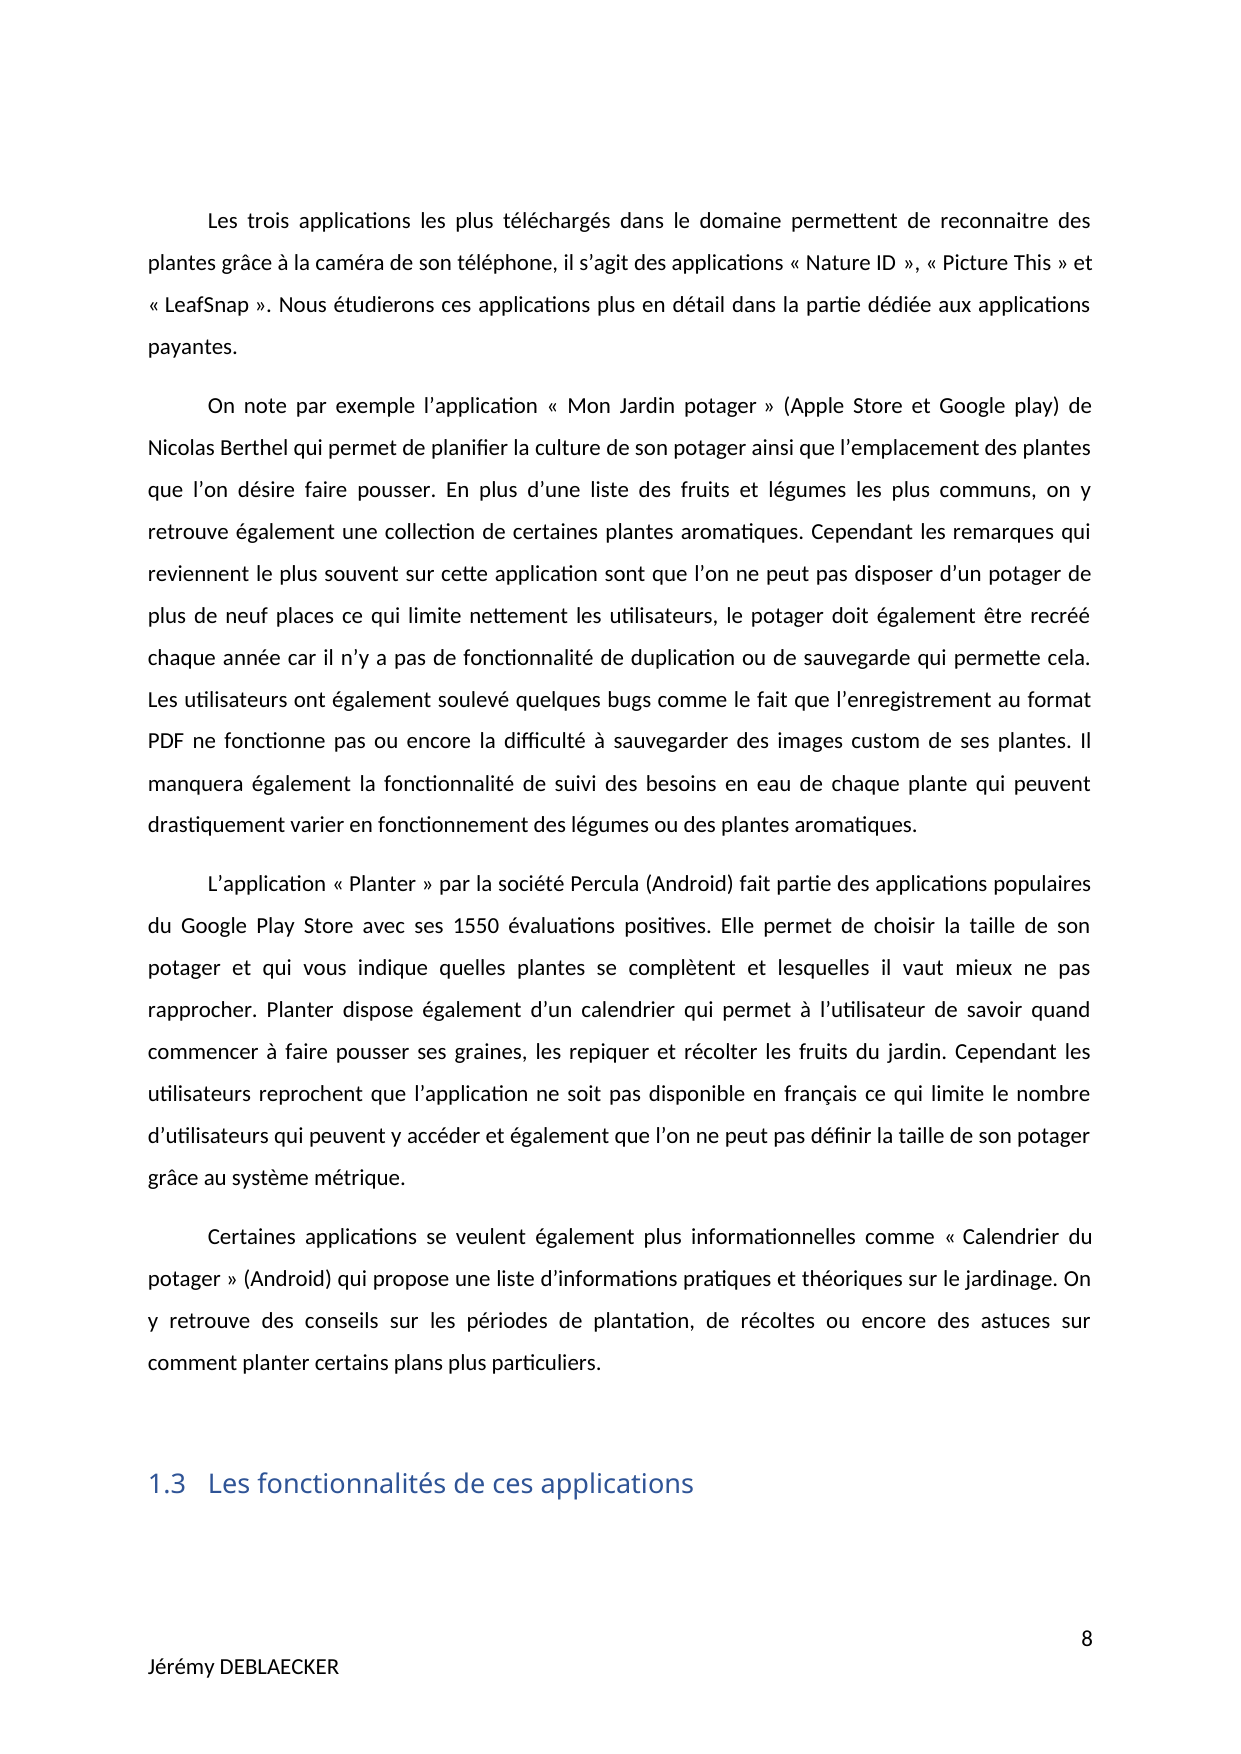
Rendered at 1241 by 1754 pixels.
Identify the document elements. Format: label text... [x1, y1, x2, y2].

subtitle Les fonctionnalités de ces applications [148, 1465, 1093, 1502]
text Certaines applications se veulent également plus informationnelles comme « Calendrier du potager » (Android) qui propose une liste d’informations pratiques et théoriques sur le jardinage. On y retrouve des conseils sur les périodes de plantation, de récoltes ou encore des astuces sur comment planter certains plans plus particuliers. [148, 1222, 1093, 1376]
text On note par exemple l’application « Mon Jardin potager » (Apple Store et Google play) de Nicolas Berthel qui permet de planifier la culture de son potager ainsi que l’emplacement des plantes que l’on désire faire pousser. En plus d’une liste des fruits et légumes les plus communs, on y retrouve également une collection de certaines plantes aromatiques. Cependant les remarques qui reviennent le plus souvent sur cette application sont que l’on ne peut pas disposer d’un potager de plus de neuf places ce qui limite nettement les utilisateurs, le potager doit également être recréé chaque année car il n’y a pas de fonctionnalité de duplication ou de sauvegarde qui permette cela. Les utilisateurs ont également soulevé quelques bugs comme le fait que l’enregistrement au format PDF ne fonctionne pas ou encore la difficulté à sauvegarder des images custom de ses plantes. Il manquera également la fonctionnalité de suivi des besoins en eau de chaque plante qui peuvent drastiquement varier en fonctionnement des légumes ou des plantes aromatiques. [148, 391, 1093, 839]
text Les trois applications les plus téléchargés dans le domaine permettent de reconnaitre des plantes grâce à la caméra de son téléphone, il s’agit des applications « Nature ID », « Picture This » et « LeafSnap ». Nous étudierons ces applications plus en détail dans la partie dédiée aux applications payantes. [148, 206, 1093, 360]
text L’application « Planter » par la société Percula (Android) fait partie des applications populaires du Google Play Store avec ses 1550 évaluations positives. Elle permet de choisir la taille de son potager et qui vous indique quelles plantes se complètent et lesquelles il vaut mieux ne pas rapprocher. Planter dispose également d’un calendrier qui permet à l’utilisateur de savoir quand commencer à faire pousser ses graines, les repiquer et récolter les fruits du jardin. Cependant les utilisateurs reprochent que l’application ne soit pas disponible en français ce qui limite le nombre d’utilisateurs qui peuvent y accéder et également que l’on ne peut pas définir la taille de son potager grâce au système métrique. [148, 869, 1093, 1191]
